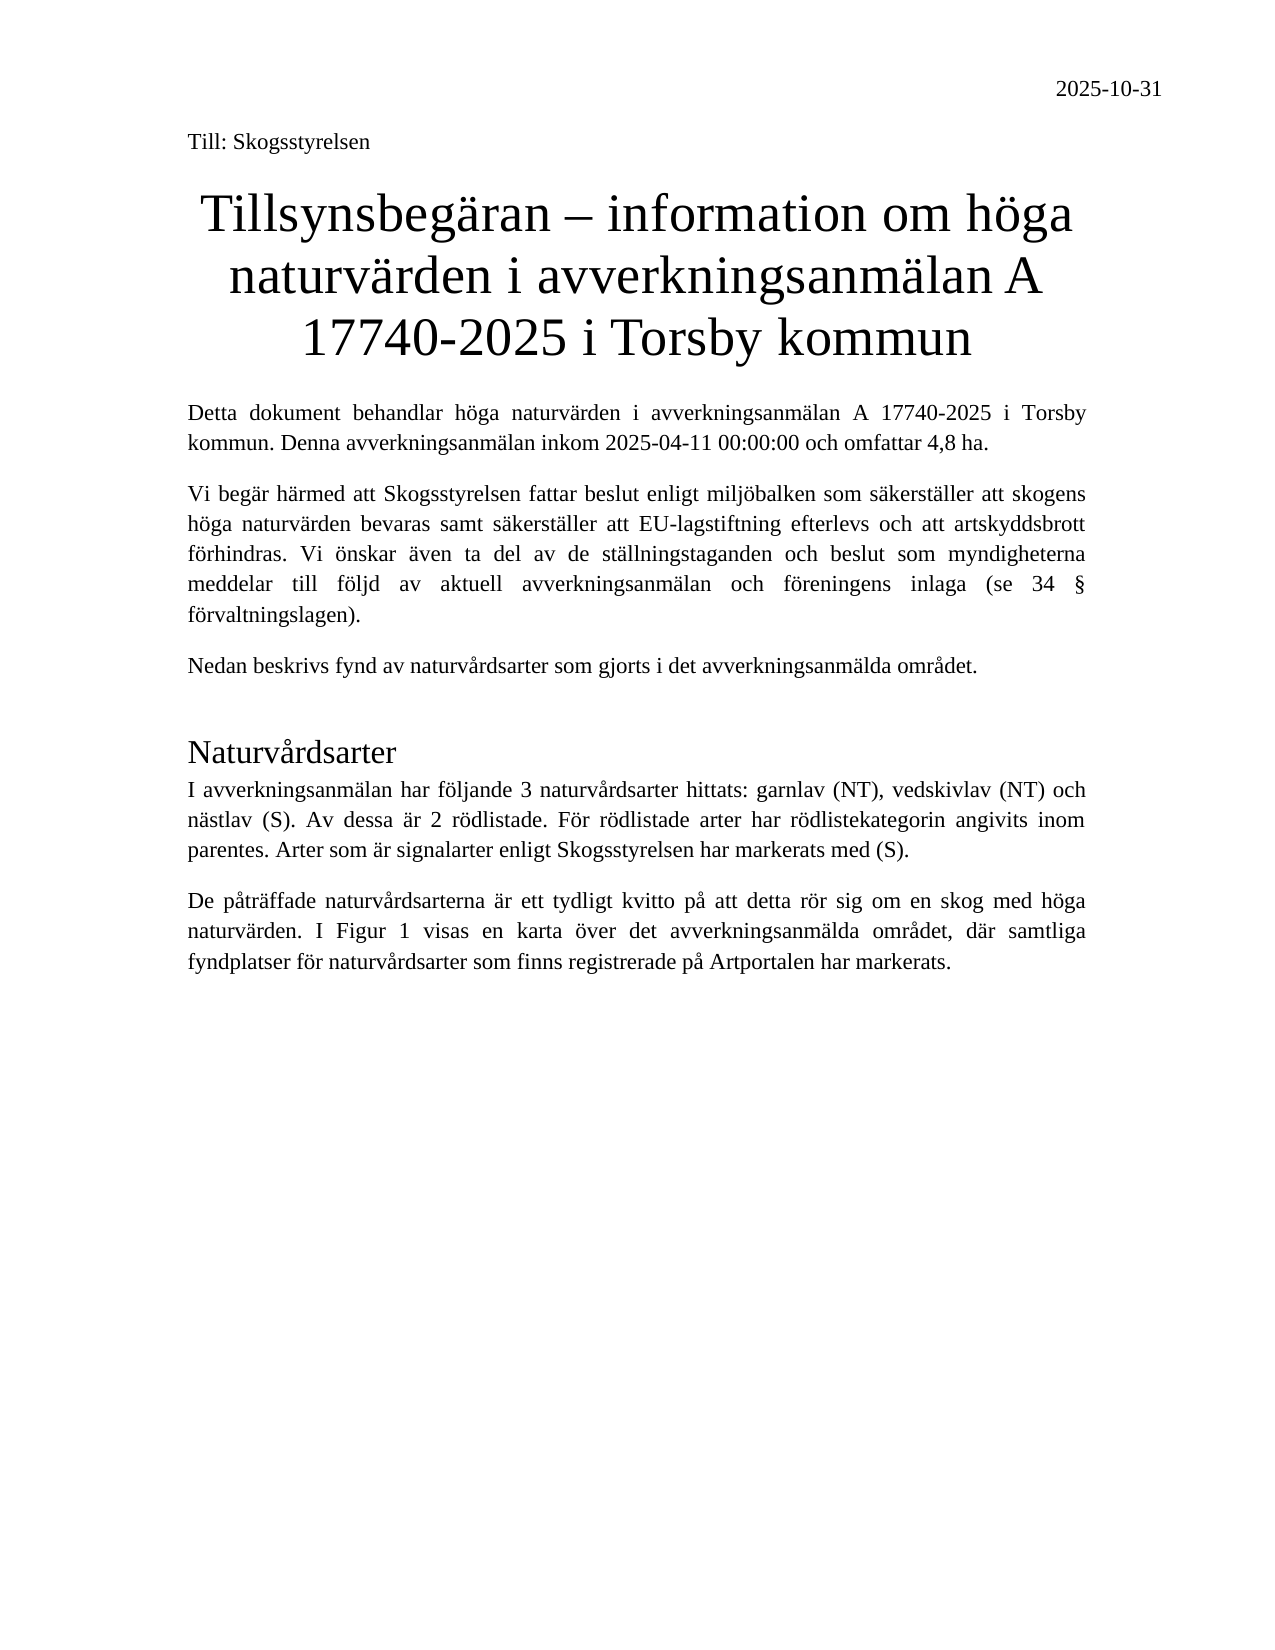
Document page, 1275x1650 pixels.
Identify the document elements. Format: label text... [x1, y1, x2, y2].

text I avverkningsanmälan har följande 3 naturvårdsarter hittats: garnlav (NT), vedskivlav (NT) och nästlav (S). Av dessa är 2 rödlistade. För rödlistade arter har rödlistekategorin angivits inom parentes. Arter som är signalarter enligt Skogsstyrelsen har markerats med (S). [187, 776, 1087, 863]
text Detta dokument behandlar höga naturvärden i avverkningsanmälan A 17740-2025 i Torsby kommun. Denna avverkningsanmälan inkom 2025-04-11 00:00:00 och omfattar 4,8 ha. [187, 398, 1087, 455]
subtitle Naturvårdsarter [187, 732, 1087, 770]
text De påträffade naturvårdsarterna är ett tydligt kvitto på att detta rör sig om en skog med höga naturvärden. I Figur 1 visas en karta över det avverkningsanmälda området, där samtliga fyndplatser för naturvårdsarter som finns registrerade på Artportalen har markerats. [187, 887, 1087, 974]
text Vi begär härmed att Skogsstyrelsen fattar beslut enligt miljöbalken som säkerställer att skogens höga naturvärden bevaras samt säkerställer att EU-lagstiftning efterlevs och att artskyddsbrott förhindras. Vi önskar även ta del av de ställningstaganden och beslut som myndigheterna meddelar till följd av aktuell avverkningsanmälan och föreningens inlaga (se 34 § förvaltningslagen). [187, 480, 1087, 627]
title Tillsynsbegäran – information om höga naturvärden i avverkningsanmälan A 17740-2025 i Torsby kommun [187, 180, 1087, 367]
text Nedan beskrivs fynd av naturvårdsarter som gjorts i det avverkningsanmälda området. [187, 652, 1087, 678]
